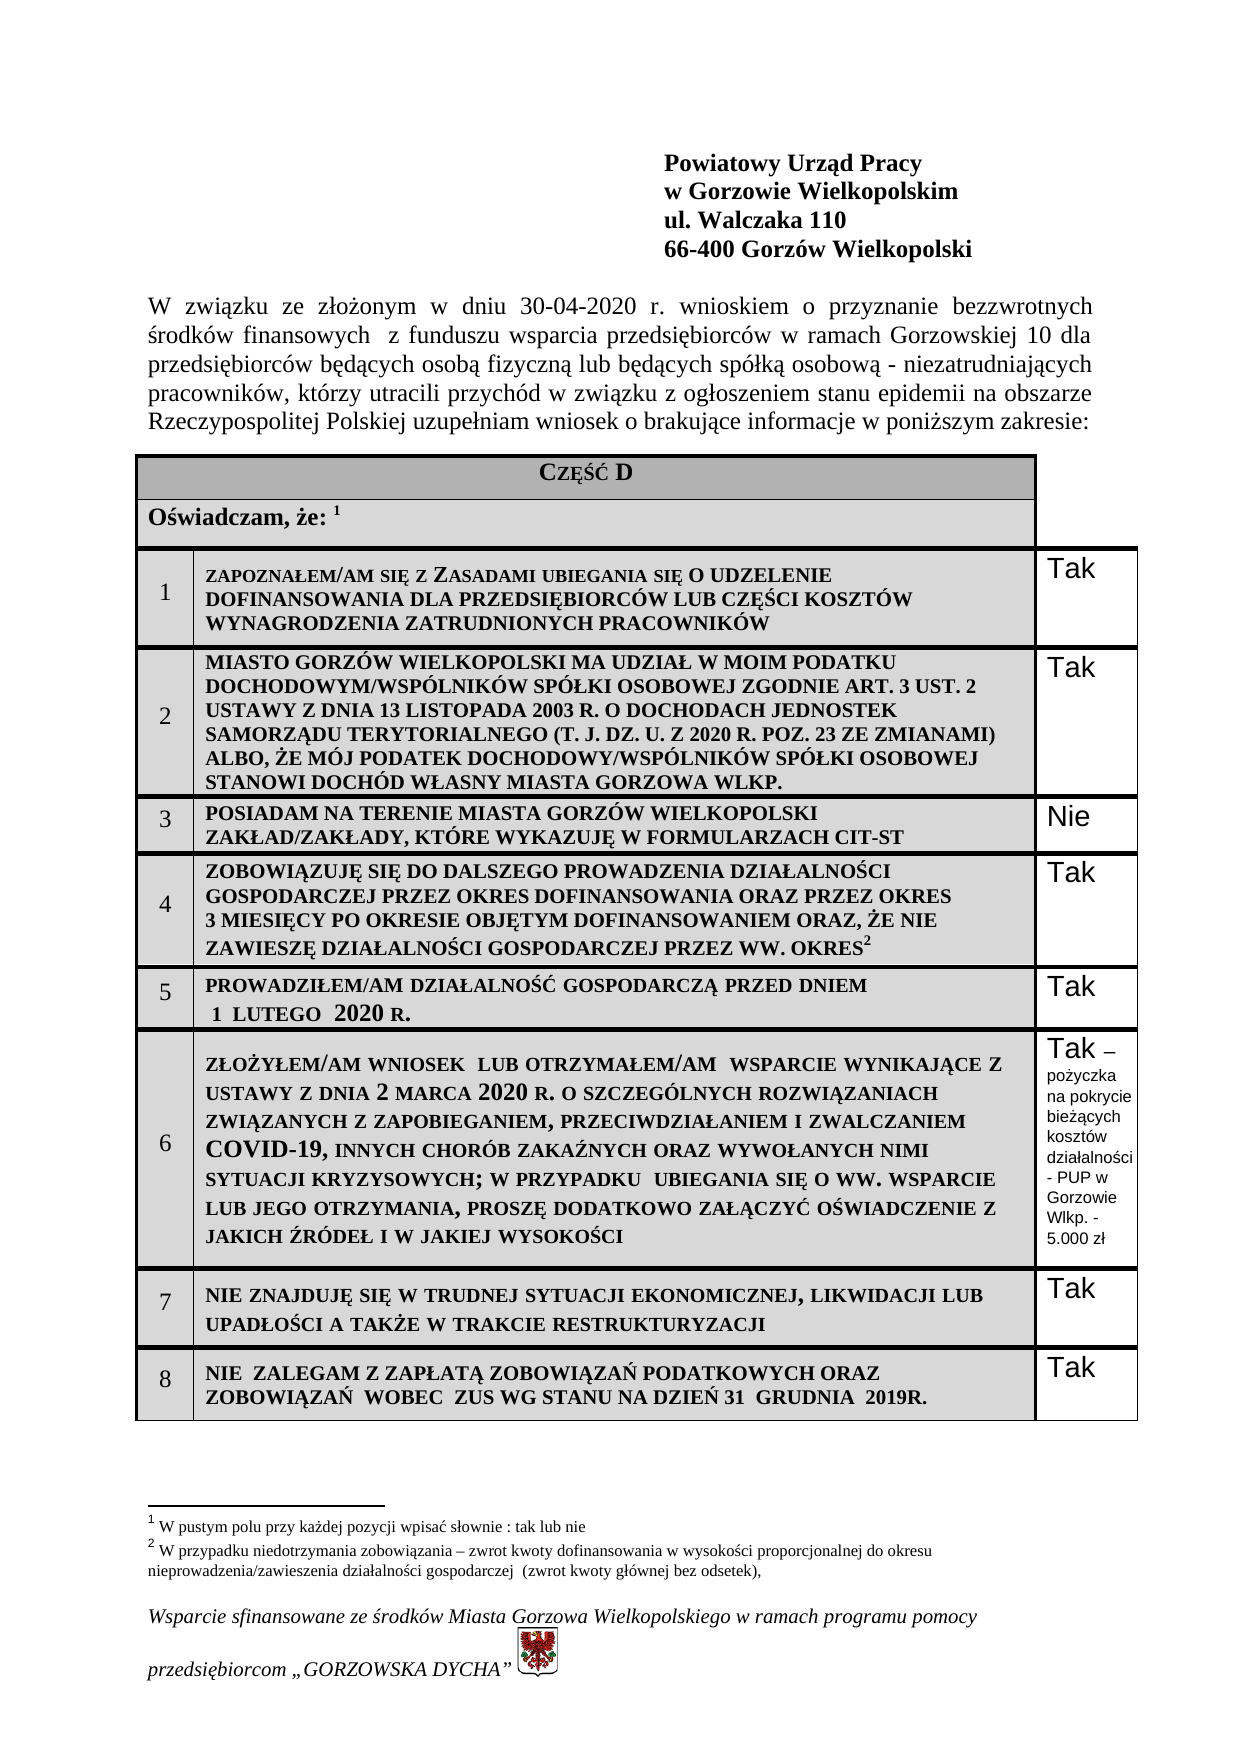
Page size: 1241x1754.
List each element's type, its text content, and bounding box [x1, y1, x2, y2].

text ul. Walczaka 110 [664, 205, 1093, 234]
table_cell 5 [138, 969, 193, 1027]
table_cell Tak [1037, 1350, 1137, 1420]
table_cell 3 [138, 799, 193, 851]
table_cell 6 [138, 1032, 193, 1266]
table_cell prowadziłem/AM działalność gospodarczą przed dniem 1 LUTEGO 2020 r. [194, 969, 1034, 1027]
table_cell 2 [138, 650, 193, 794]
table_cell Tak [1037, 551, 1137, 645]
text w Gorzowie Wielkopolskim [664, 176, 1093, 205]
picture [517, 1627, 558, 1677]
table_cell 4 [138, 856, 193, 964]
text Powiatowy Urząd Pracy [664, 148, 1093, 176]
table_cell POSIADAM NA TERENIE MIASTA GORZÓW WIELKOPOLSKI ZAKŁAD/ZAKŁADY, KTÓRE WYKAZUJĘ W FORMULARZACH CIT-ST [194, 799, 1034, 851]
table_cell Tak [1037, 1271, 1137, 1345]
table_cell MIASTO GORZÓW WIELKOPOLSKI MA UDZIAŁ W MOIM PODATKU DOCHODOWYM/WSPÓLNIKÓW SPÓŁKI OSOBOWEJ ZGODNIE ART. 3 UST. 2 USTAWY Z DNIA 13 LISTOPADA 2003 R. O DOCHODACH JEDNOSTEK SAMORZĄDU TERYTORIALNEGO (T. J. DZ. U. Z 2020 R. POZ. 23 ZE ZMIANAMI) ALBO, ŻE MÓJ PODATEK DOCHODOWY/WSPÓLNIKÓW SPÓŁKI OSOBOWEJ STANOWI DOCHÓD WŁASNY MIASTA GORZOWA WLKP. [194, 650, 1034, 794]
table_cell złożyłem/am wniosek lub otrzymałem/AM wsparcie wynikające Z ustawy z dnia 2 marca 2020 r. o szczególnych rozwiązaniach związanych z zapobieganiem, przeciwdziałaniem i zwalczaniem COVID-19, innych chorób zakaźnych oraz wywołanych nimi sytuacji kryzysowych; w przypadku ubiegania się o ww. wsparcie lub jego otrzymania, proszę dodatkowo załączyć oświadczenie z jakich źródeł i w jakiej wysokości [194, 1032, 1034, 1266]
table_cell Nie [1037, 799, 1137, 851]
table_cell Tak [1037, 856, 1137, 964]
table_header Część D [138, 458, 1034, 499]
table_cell Tak [1037, 650, 1137, 794]
table_cell zapoznałem/AM się z Zasadami ubiegania się O UDZELENIE DOFINANSOWANIA DLA PRZEDSIĘBIORCÓW LUB CZĘŚCI KOSZTÓW WYNAGRODZENIA ZATRUDNIONYCH PRACOWNIKÓW [194, 551, 1034, 645]
table_cell NIE ZALEGAM Z ZAPŁATĄ ZOBOWIĄZAŃ PODATKOWYCH ORAZ ZOBOWIĄZAŃ WOBEC ZUS WG STANU NA DZIEŃ 31 GRUDNIA 2019R. [194, 1350, 1034, 1420]
table_cell Tak [1037, 969, 1137, 1027]
text 66-400 Gorzów Wielkopolski [664, 234, 1093, 263]
table_cell NIE znajduję się w trudnej sytuacji ekonomicznej, likwidacji lub upadłości a także w trakcie restrukturyzacji [194, 1271, 1034, 1345]
table_cell ZOBOWIĄZUJĘ SIĘ DO DALSZEGO PROWADZENIA DZIAŁALNOŚCI GOSPODARCZEJ PRZEZ OKRES DOFINANSOWANIA ORAZ PRZEZ OKRES 3 MIESIĘCY PO OKRESIE OBJĘTYM DOFINANSOWANIEM ORAZ, ŻE NIE ZAWIESZĘ DZIAŁALNOŚCI GOSPODARCZEJ PRZEZ WW. OKRES [194, 856, 1034, 964]
table_cell 7 [138, 1271, 193, 1345]
table_cell Oświadczam, że: [138, 500, 1034, 546]
text W związku ze złożonym w dniu 30-04-2020 r. wnioskiem o przyznanie bezzwrotnych środków finansowych z funduszu wsparcia przedsiębiorców w ramach Gorzowskiej 10 dla przedsiębiorców będących osobą fizyczną lub będących spółką osobową - niezatrudniających pracowników, którzy utracili przychód w związku z ogłoszeniem stanu epidemii na obszarze Rzeczypospolitej Polskiej uzupełniam wniosek o brakujące informacje w poniższym zakresie: [148, 291, 1093, 435]
table_cell 1 [138, 551, 193, 645]
table_cell 8 [138, 1350, 193, 1420]
table_cell Tak – pożyczka na pokrycie bieżących kosztów działalności- PUP w Gorzowie Wlkp. - 5.000 zł [1037, 1032, 1137, 1266]
